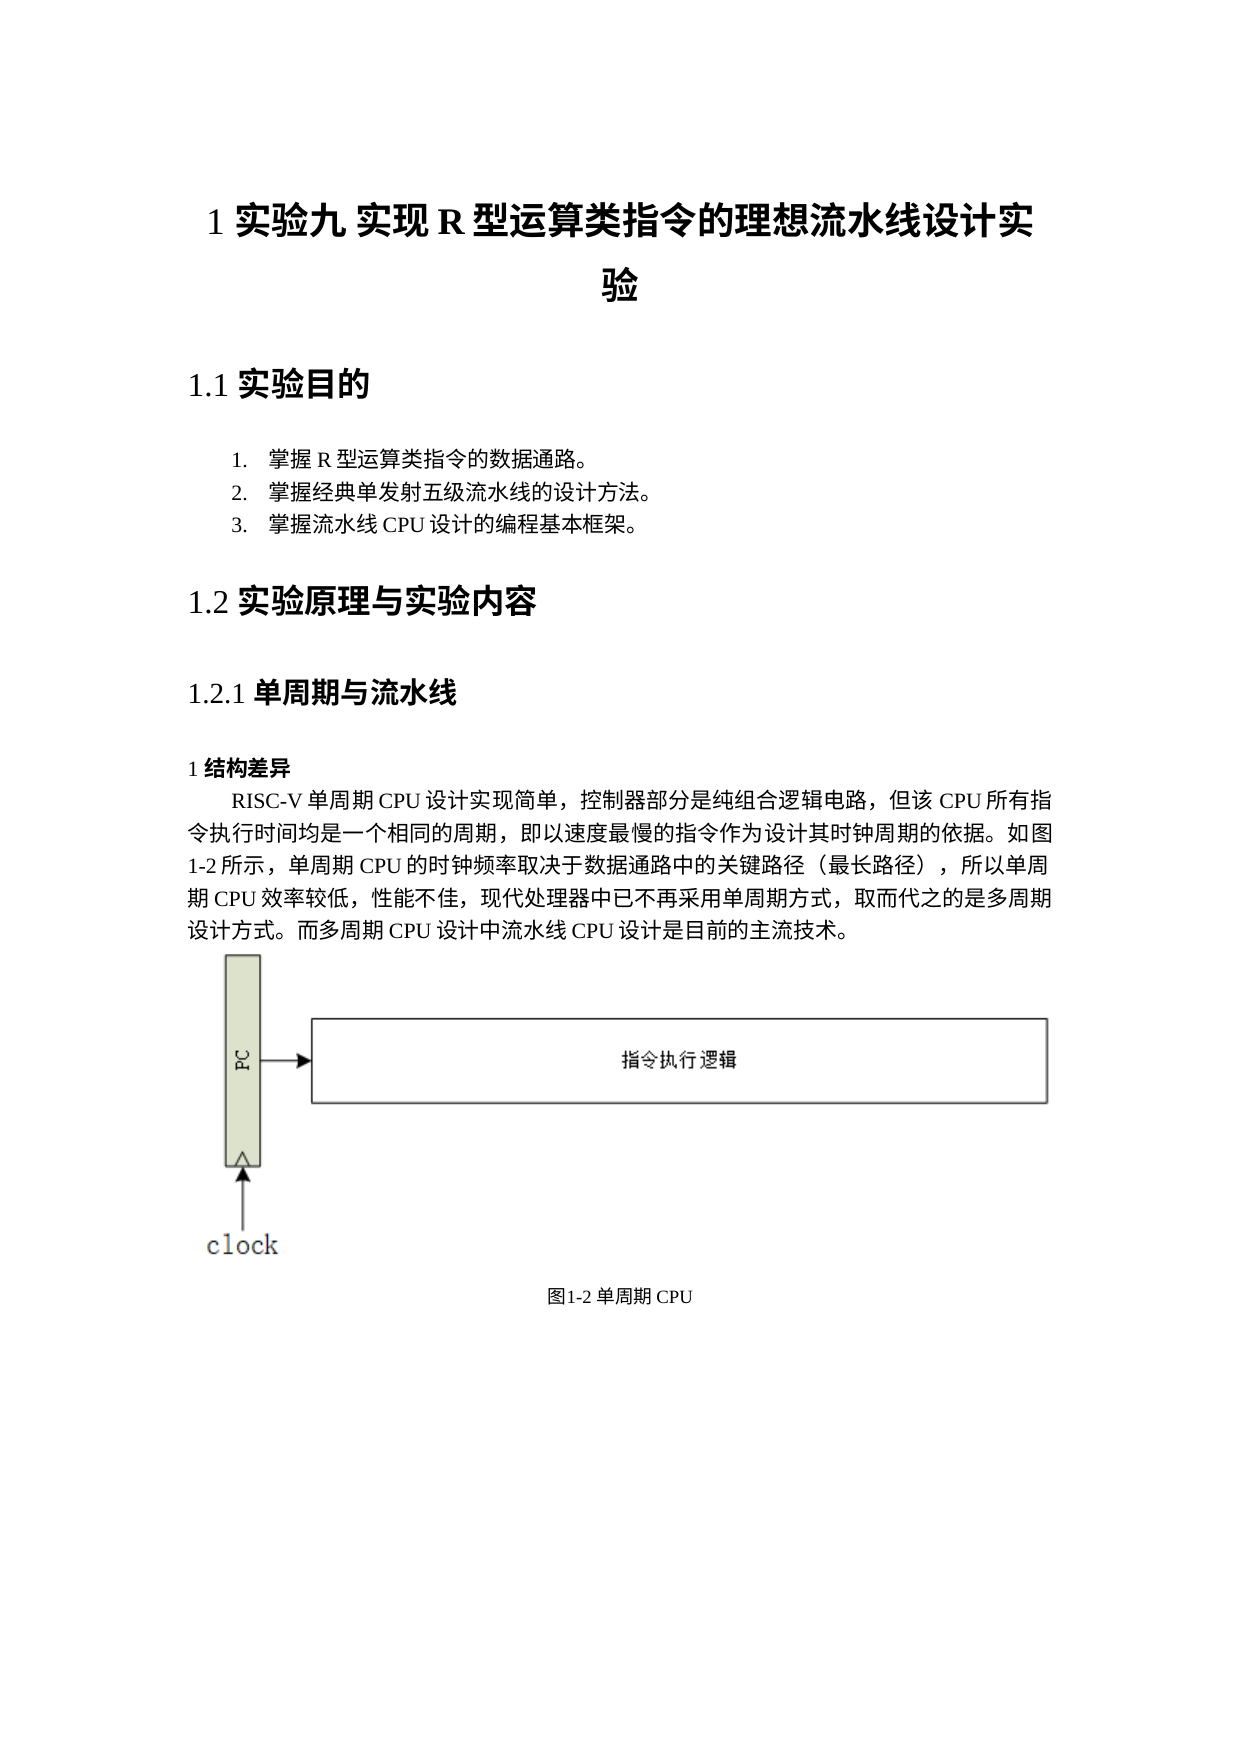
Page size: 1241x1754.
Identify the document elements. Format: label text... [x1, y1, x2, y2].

text 单周期CPU [187, 1279, 1053, 1311]
subtitle 单周期与流水线 [187, 658, 1053, 723]
text RISC-V单周期CPU设计实现简单，控制器部分是纯组合逻辑电路，但该CPU所有指令执行时间均是一个相同的周期，即以速度最慢的指令作为设计其时钟周期的依据。如图1-1所示，单周期CPU的时钟频率取决于数据通路中的关键路径（最长路径），所以单周期CPU效率较低，性能不佳，现代处理器中已不再采用单周期方式，取而代之的是多周期设计方式。而多周期CPU设计中流水线CPU设计是目前的主流技术。 [187, 783, 1053, 946]
list 掌握流水线CPU设计的编程基本框架。 [231, 507, 1053, 539]
picture [187, 953, 1053, 1275]
list 掌握R型运算类指令的数据通路。 [231, 442, 1053, 474]
subtitle 实验九 实现R型运算类指令的理想流水线设计实验 [187, 185, 1053, 315]
subtitle 实验目的 [187, 350, 1053, 415]
list 掌握经典单发射五级流水线的设计方法。 [231, 474, 1053, 507]
subtitle 实验原理与实验内容 [187, 566, 1053, 631]
subtitle 结构差异 [187, 751, 1053, 783]
